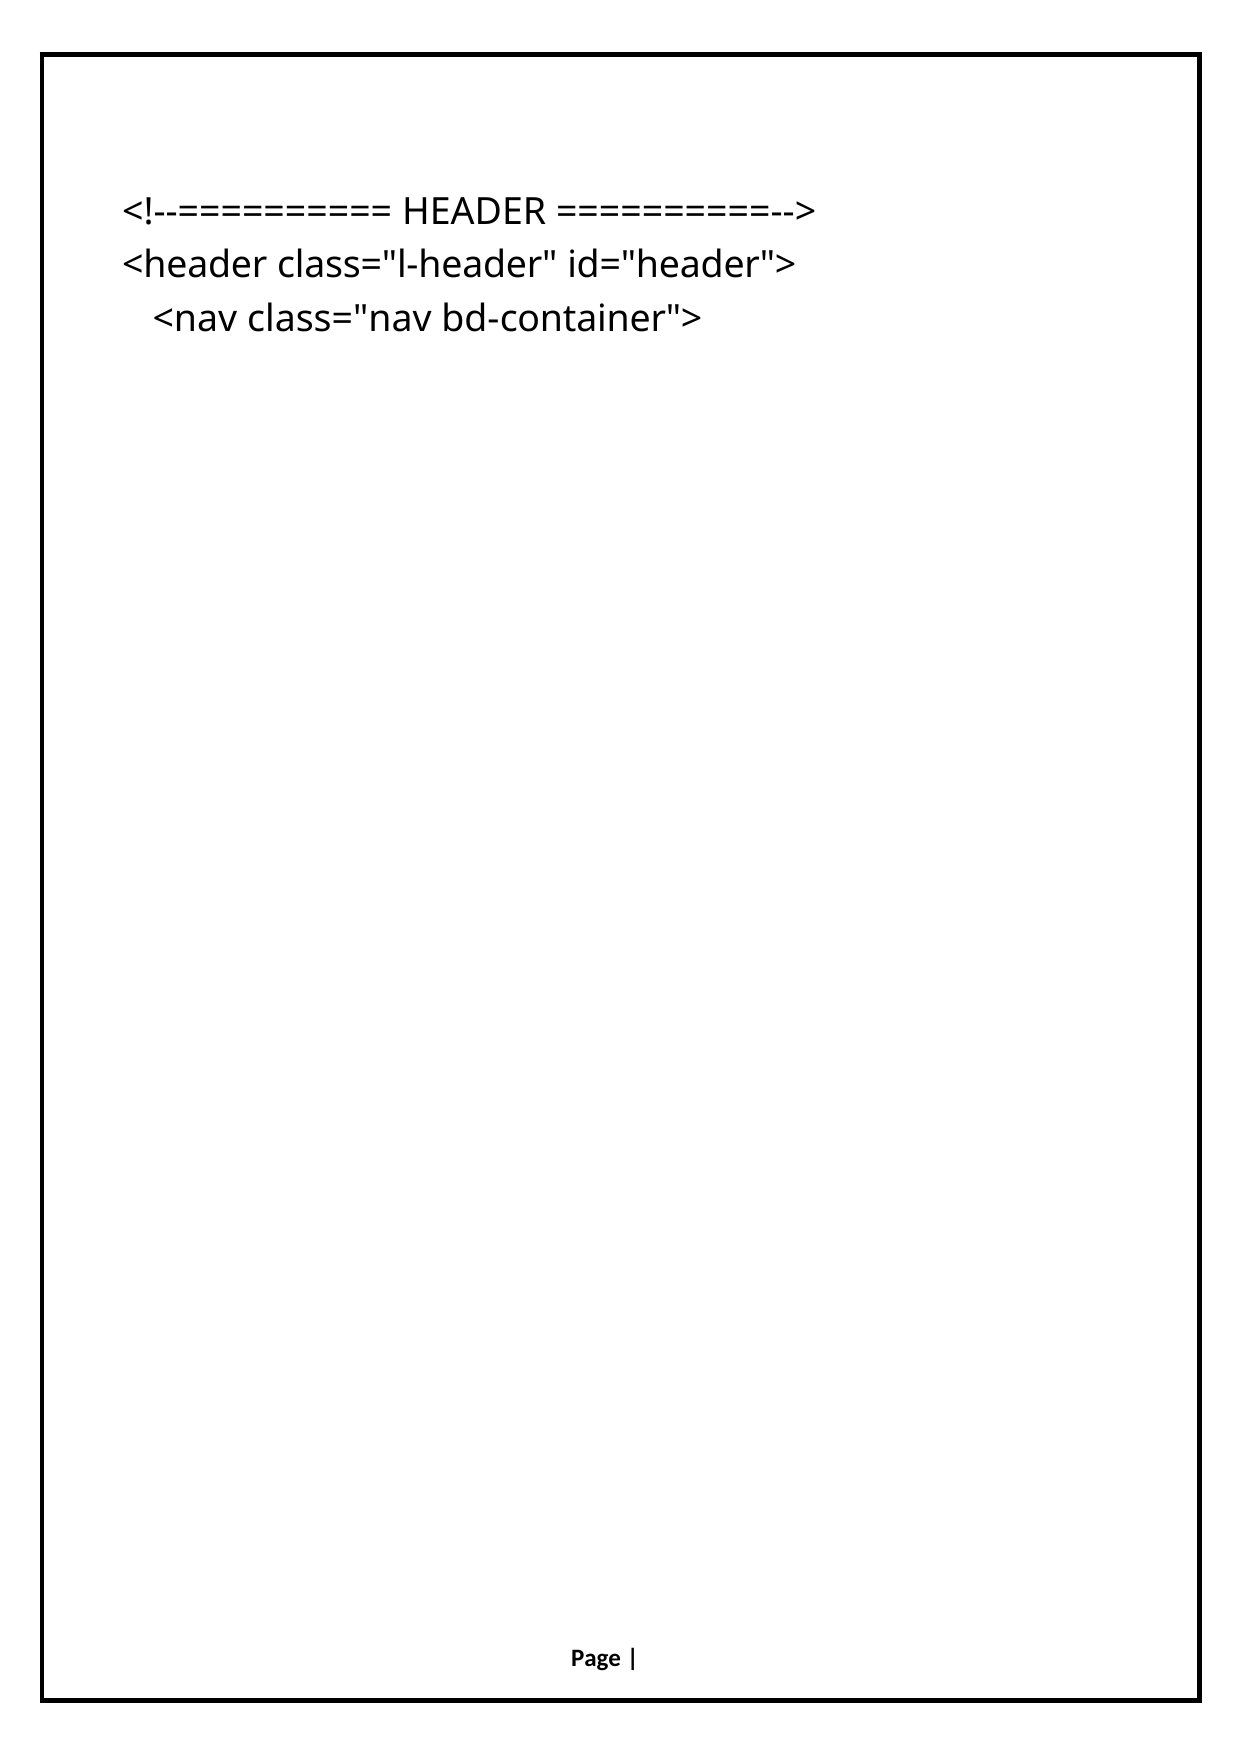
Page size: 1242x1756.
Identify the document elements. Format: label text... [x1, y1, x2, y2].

text <nav class="nav bd-container"> [152, 291, 1197, 342]
text <!--========== HEADER ==========--> [122, 184, 1197, 235]
text <header class="l-header" id="header"> [122, 238, 1197, 289]
